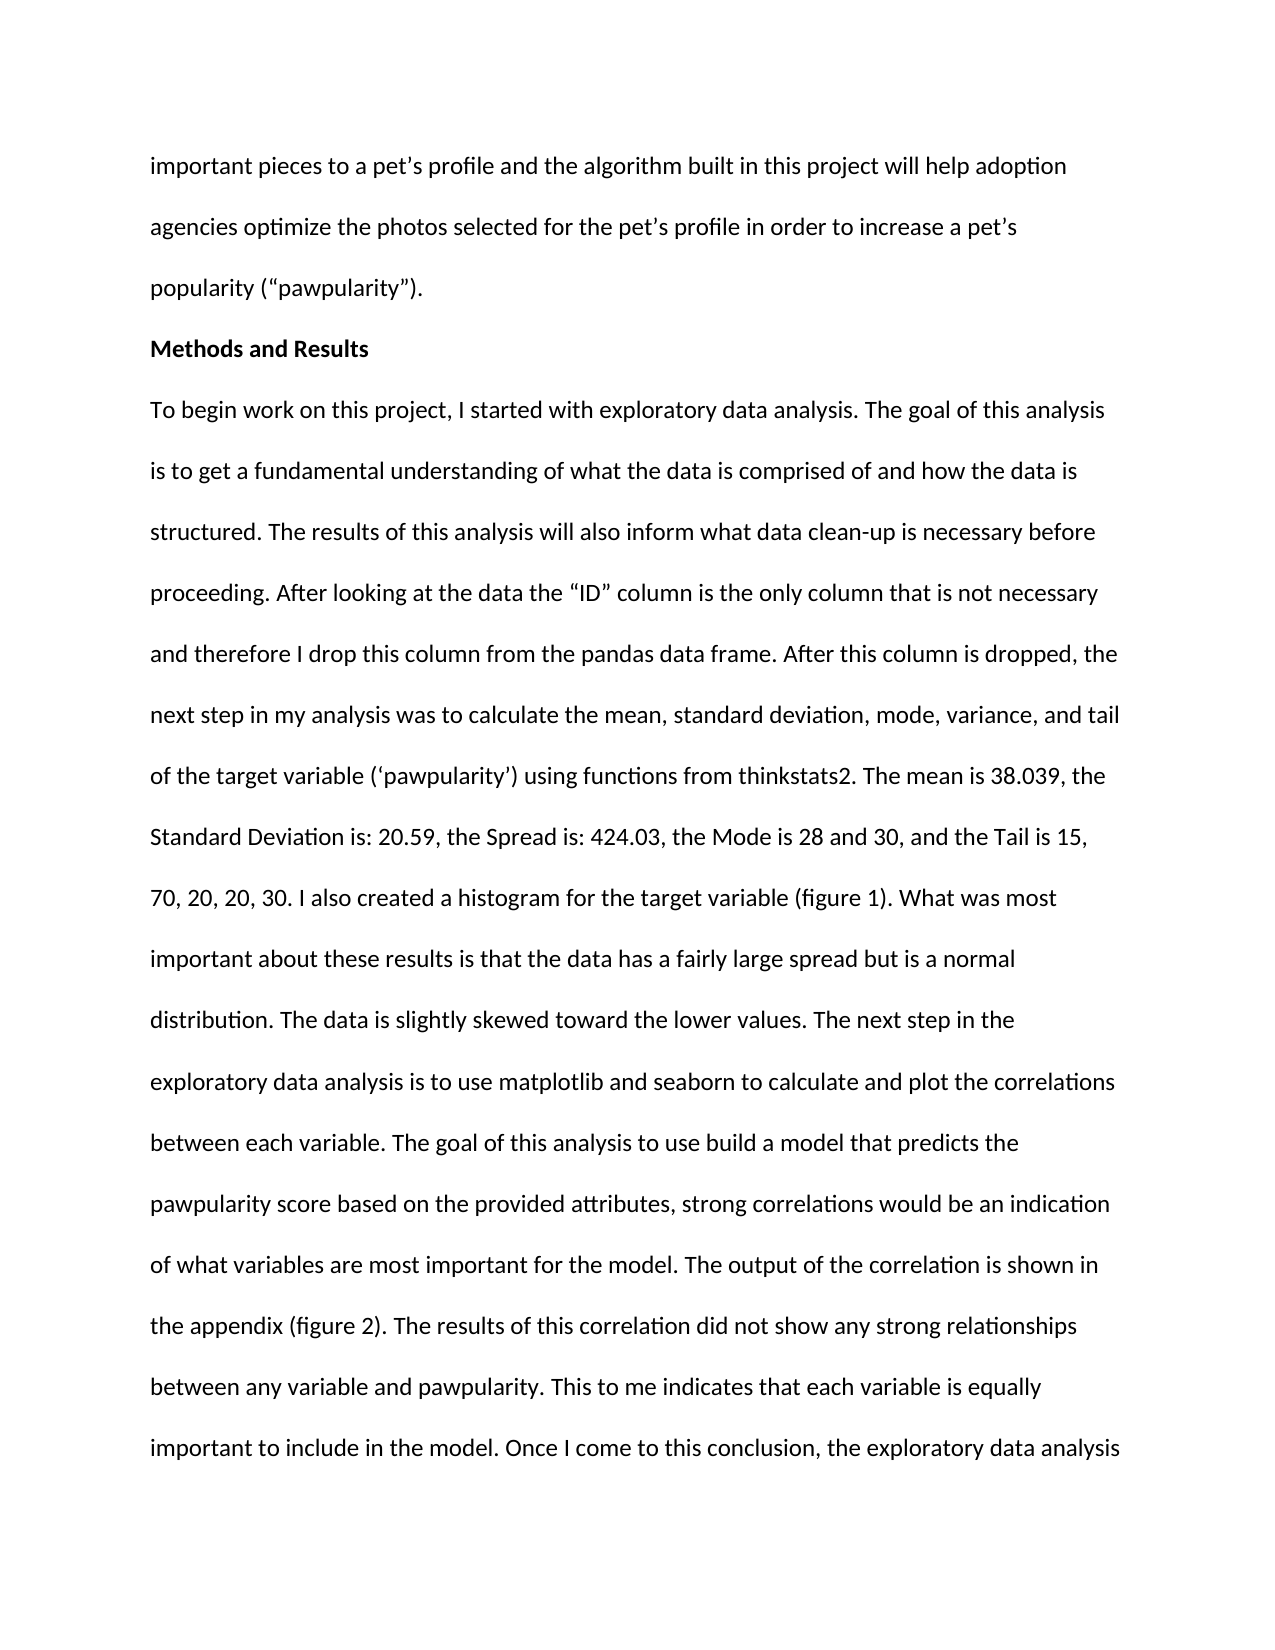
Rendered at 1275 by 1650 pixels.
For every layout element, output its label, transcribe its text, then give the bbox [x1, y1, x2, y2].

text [150, 150, 1125, 303]
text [150, 394, 1125, 1462]
text Methods and Results [150, 333, 1125, 364]
